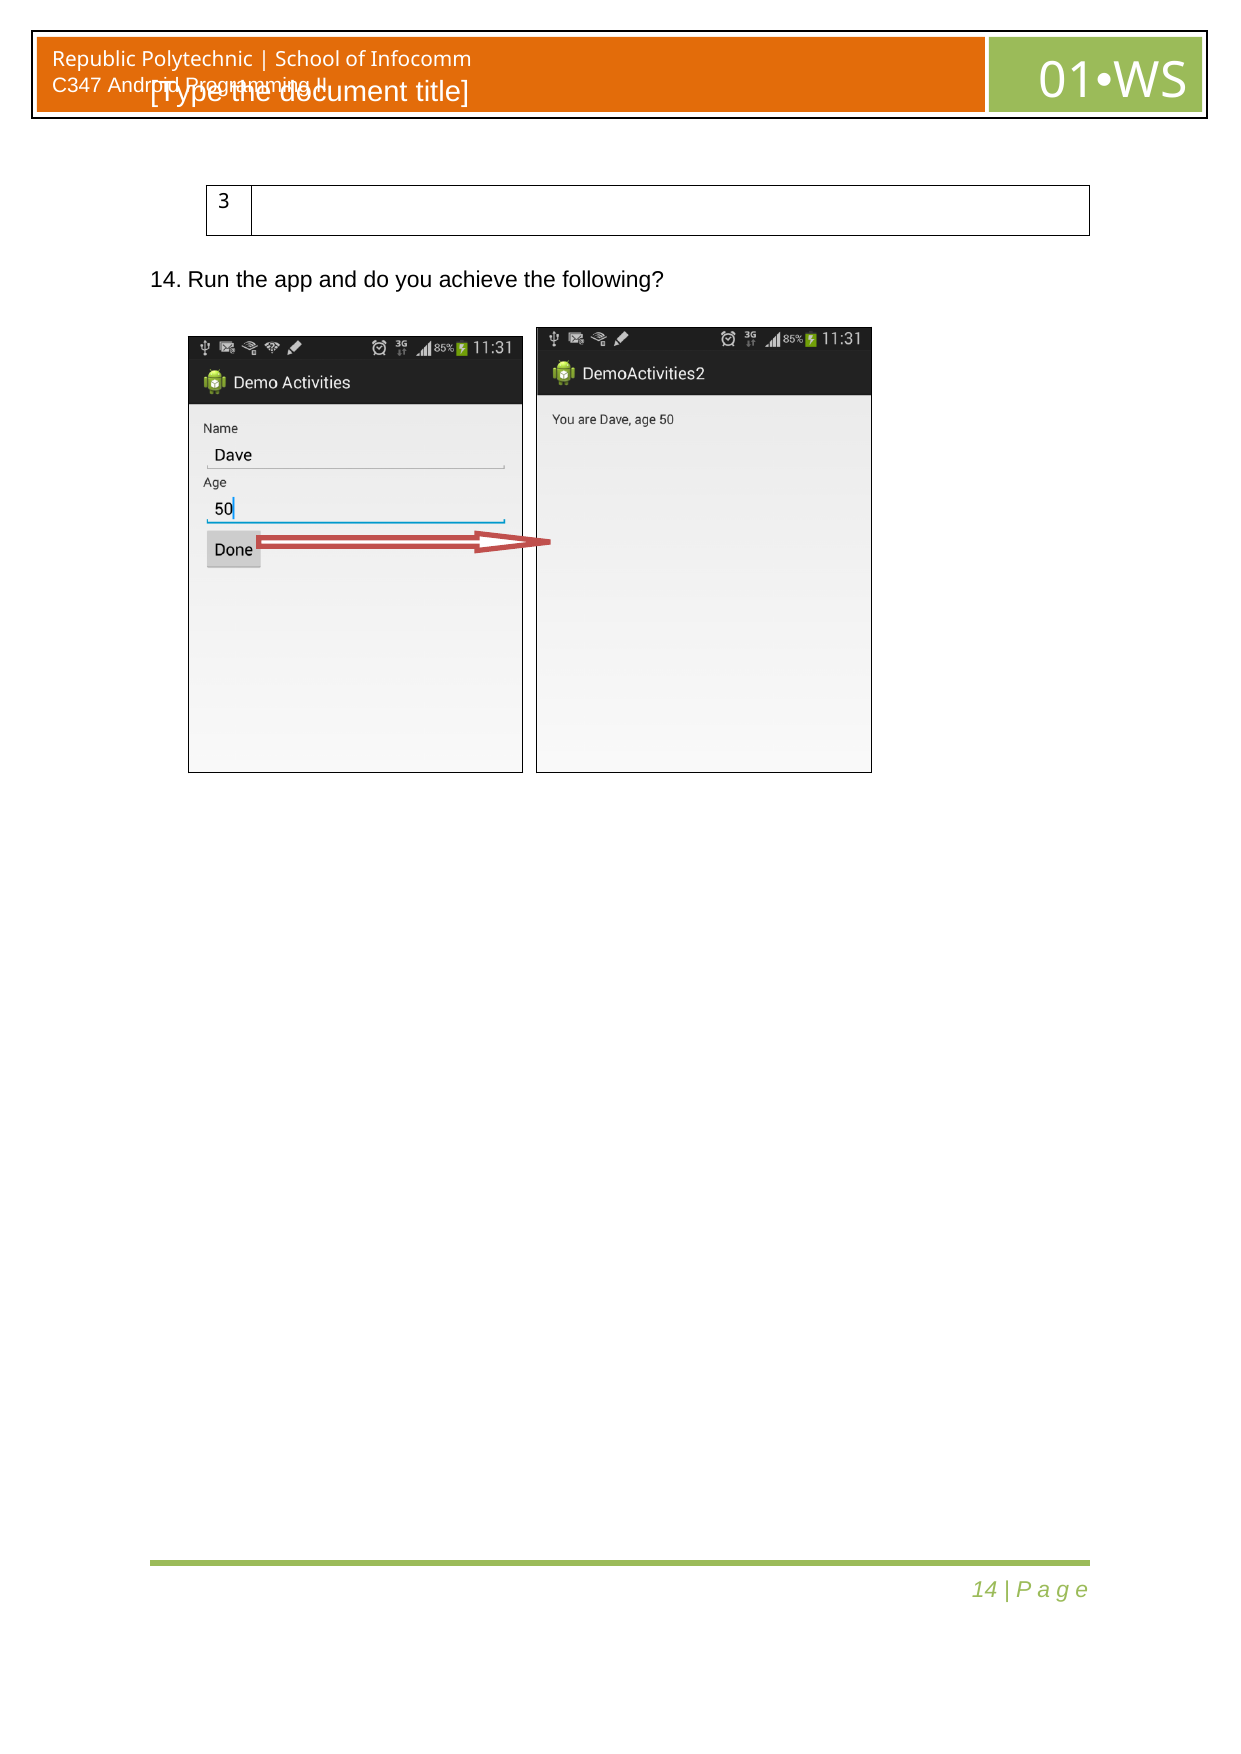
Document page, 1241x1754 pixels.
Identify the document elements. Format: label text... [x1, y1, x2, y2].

picture [189, 337, 522, 772]
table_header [252, 186, 1089, 235]
picture [537, 328, 871, 772]
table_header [207, 186, 251, 235]
